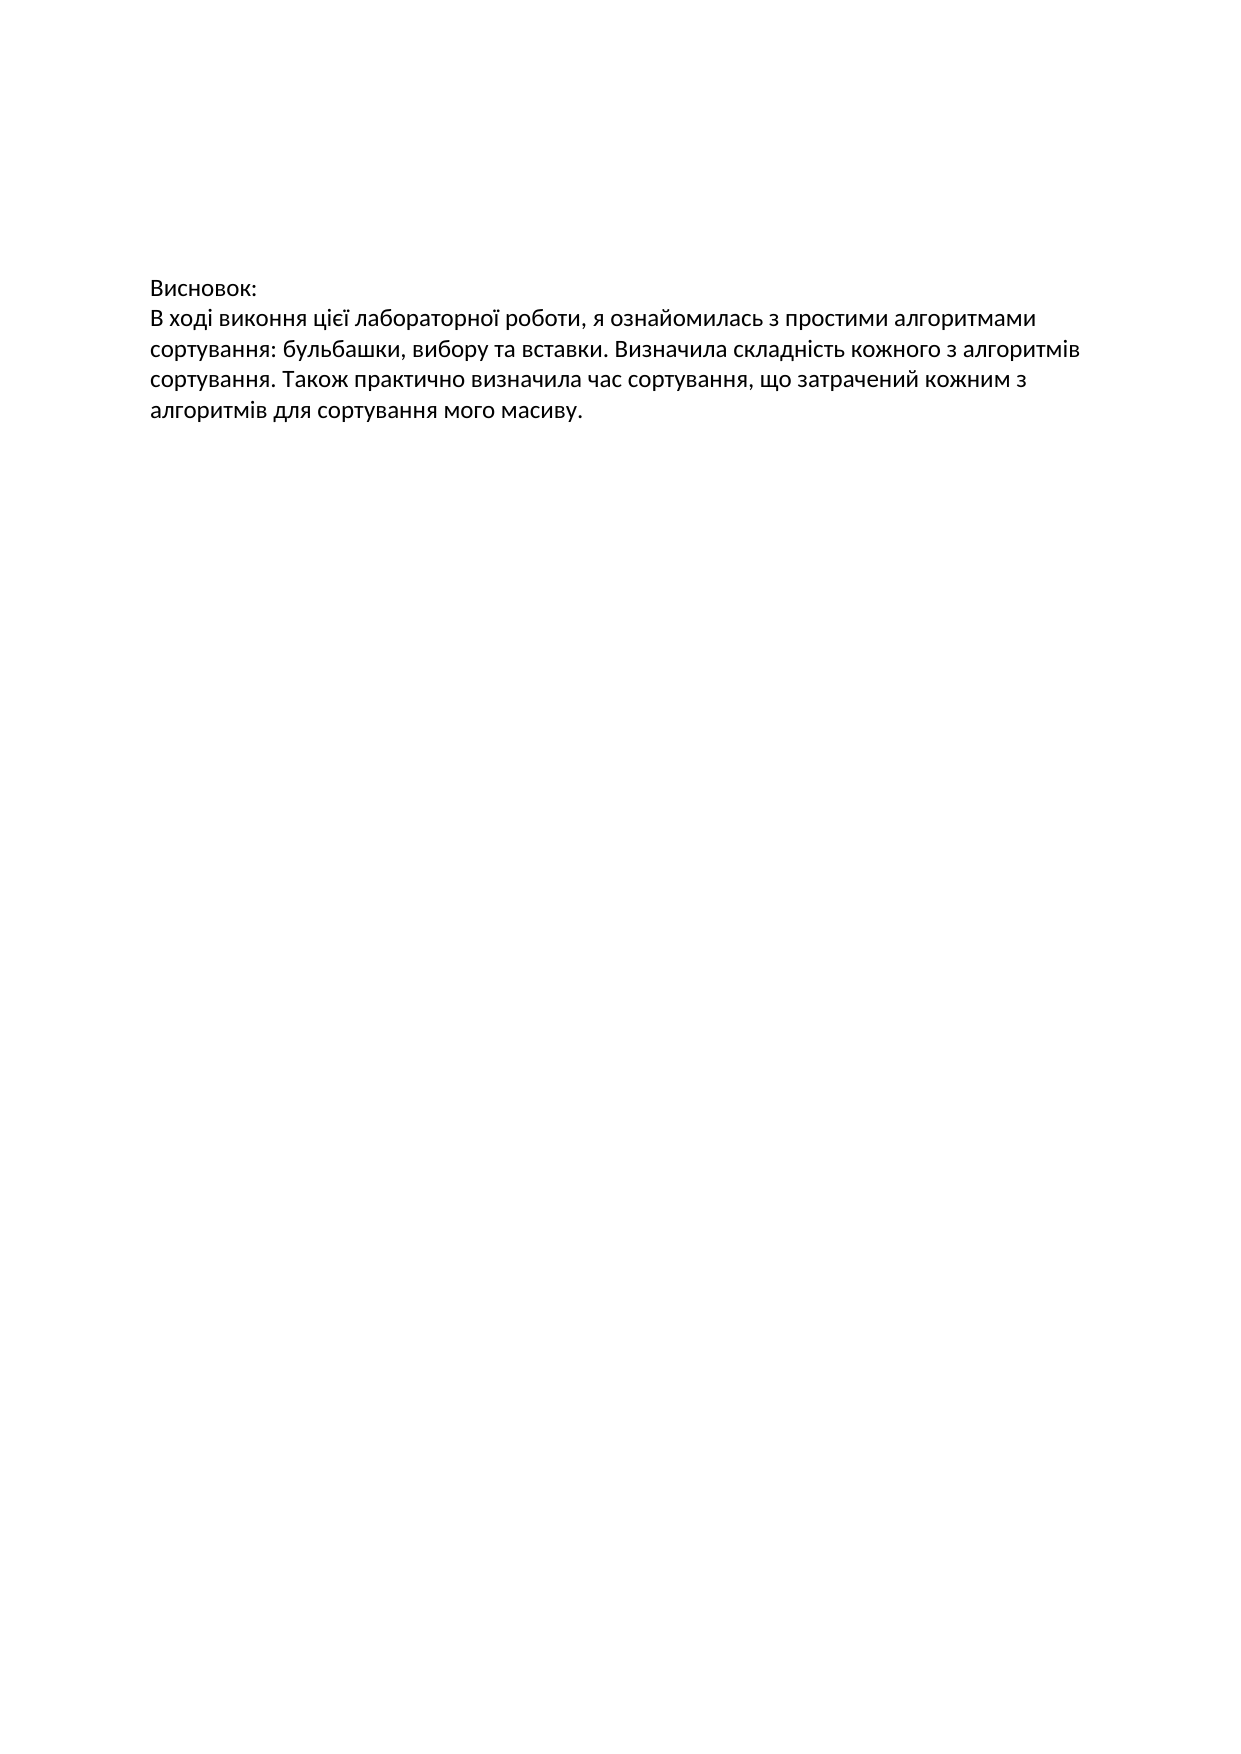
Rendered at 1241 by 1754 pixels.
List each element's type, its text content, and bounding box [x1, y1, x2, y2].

text В ході виконня цієї лабораторної роботи, я ознайомилась з простими алгоритмами сортування: бульбашки, вибору та вставки. Визначила складність кожного з алгоритмів сортування. Також практично визначила час сортування, що затрачений кожним з алгоритмів для сортування мого масиву. [150, 303, 1090, 425]
text Висновок: [150, 272, 1090, 303]
